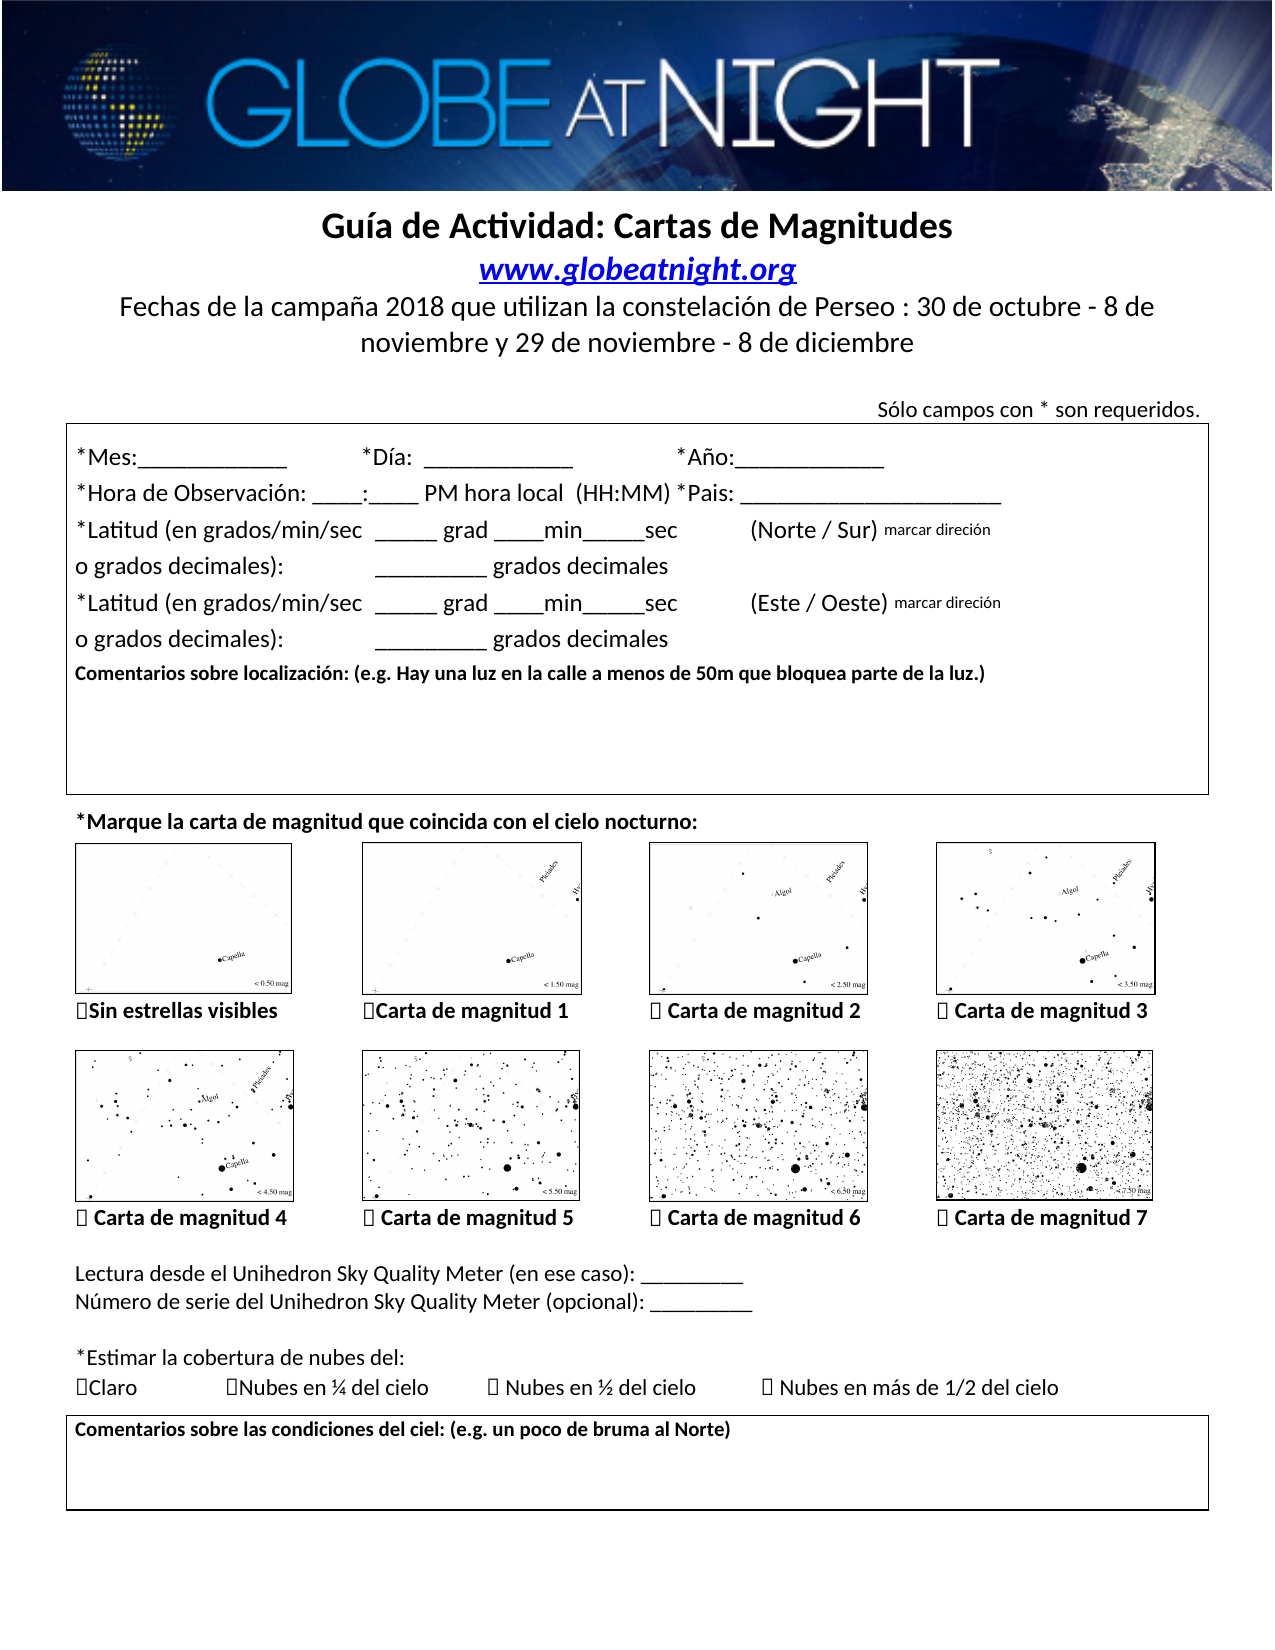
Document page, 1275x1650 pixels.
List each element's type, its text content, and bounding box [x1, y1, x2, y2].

picture [76, 844, 291, 993]
picture [650, 1051, 867, 1201]
table_cell [351, 1046, 637, 1202]
table_cell  Carta de magnitud 2 [638, 995, 924, 1046]
table_cell  Carta de magnitud 7 [924, 1202, 1211, 1239]
text Número de serie del Unihedron Sky Quality Meter (opcional): _________ [75, 1287, 1200, 1315]
table_cell [64, 1046, 351, 1202]
text Comentarios sobre localización: (e.g. Hay una luz en la calle a menos de 50m que bloquea parte de la luz.) [67, 642, 1208, 686]
text *Latitud (en grados/min/sec _____ grad ____min_____sec (Norte / Sur) marcar direción [67, 496, 1208, 533]
text *Hora de Observación: ____:____ PM hora local (HH:MM) *Pais: _____________________ [67, 460, 1208, 496]
text Comentarios sobre las condiciones del ciel: (e.g. un poco de bruma al Norte) [67, 1416, 1208, 1442]
text o grados decimales): _________ grados decimales [67, 533, 1208, 569]
text *Mes:____________ *Día: ____________ *Año:____________ [67, 424, 1208, 460]
text o grados decimales): _________ grados decimales [67, 606, 1208, 642]
picture [363, 1051, 579, 1200]
text Guía de Actividad: Cartas de Magnitudes [75, 191, 1200, 247]
table_cell  Carta de magnitud 5 [351, 1202, 637, 1239]
text Lectura desde el Unihedron Sky Quality Meter (en ese caso): _________ [75, 1259, 1200, 1287]
picture [650, 843, 867, 994]
table_cell [64, 838, 351, 995]
table_cell [638, 1046, 924, 1202]
table_cell Carta de magnitud 1 [351, 995, 637, 1046]
text Sólo campos con * son requeridos. [75, 395, 1200, 423]
text Fechas de la campaña 2018 que utilizan la constelación de Perseo : 30 de octubre - 8 de noviembre y 29 de noviembre - 8 de diciembre [75, 288, 1200, 359]
picture [937, 1051, 1152, 1199]
text Claro Nubes en ¼ del cielo  Nubes en ½ del cielo  Nubes en más de 1/2 del cielo [75, 1371, 1200, 1403]
table_cell  Carta de magnitud 3 [924, 995, 1211, 1046]
table_cell  Carta de magnitud 4 [64, 1202, 351, 1239]
table_cell [924, 838, 1211, 995]
text www.globeatnight.org [75, 247, 1200, 288]
picture [937, 843, 1154, 994]
text *Latitud (en grados/min/sec _____ grad ____min_____sec (Este / Oeste) marcar direción [67, 569, 1208, 606]
table_cell [638, 838, 924, 995]
table_cell  Carta de magnitud 6 [638, 1202, 924, 1239]
text *Estimar la cobertura de nubes del: [75, 1343, 1200, 1371]
table_cell [924, 1046, 1211, 1202]
picture [363, 843, 581, 994]
picture [76, 1051, 293, 1201]
table_cell Sin estrellas visibles [64, 995, 351, 1046]
table_header *Marque la carta de magnitud que coincida con el cielo nocturno: [64, 795, 1211, 838]
table_cell [351, 838, 637, 995]
